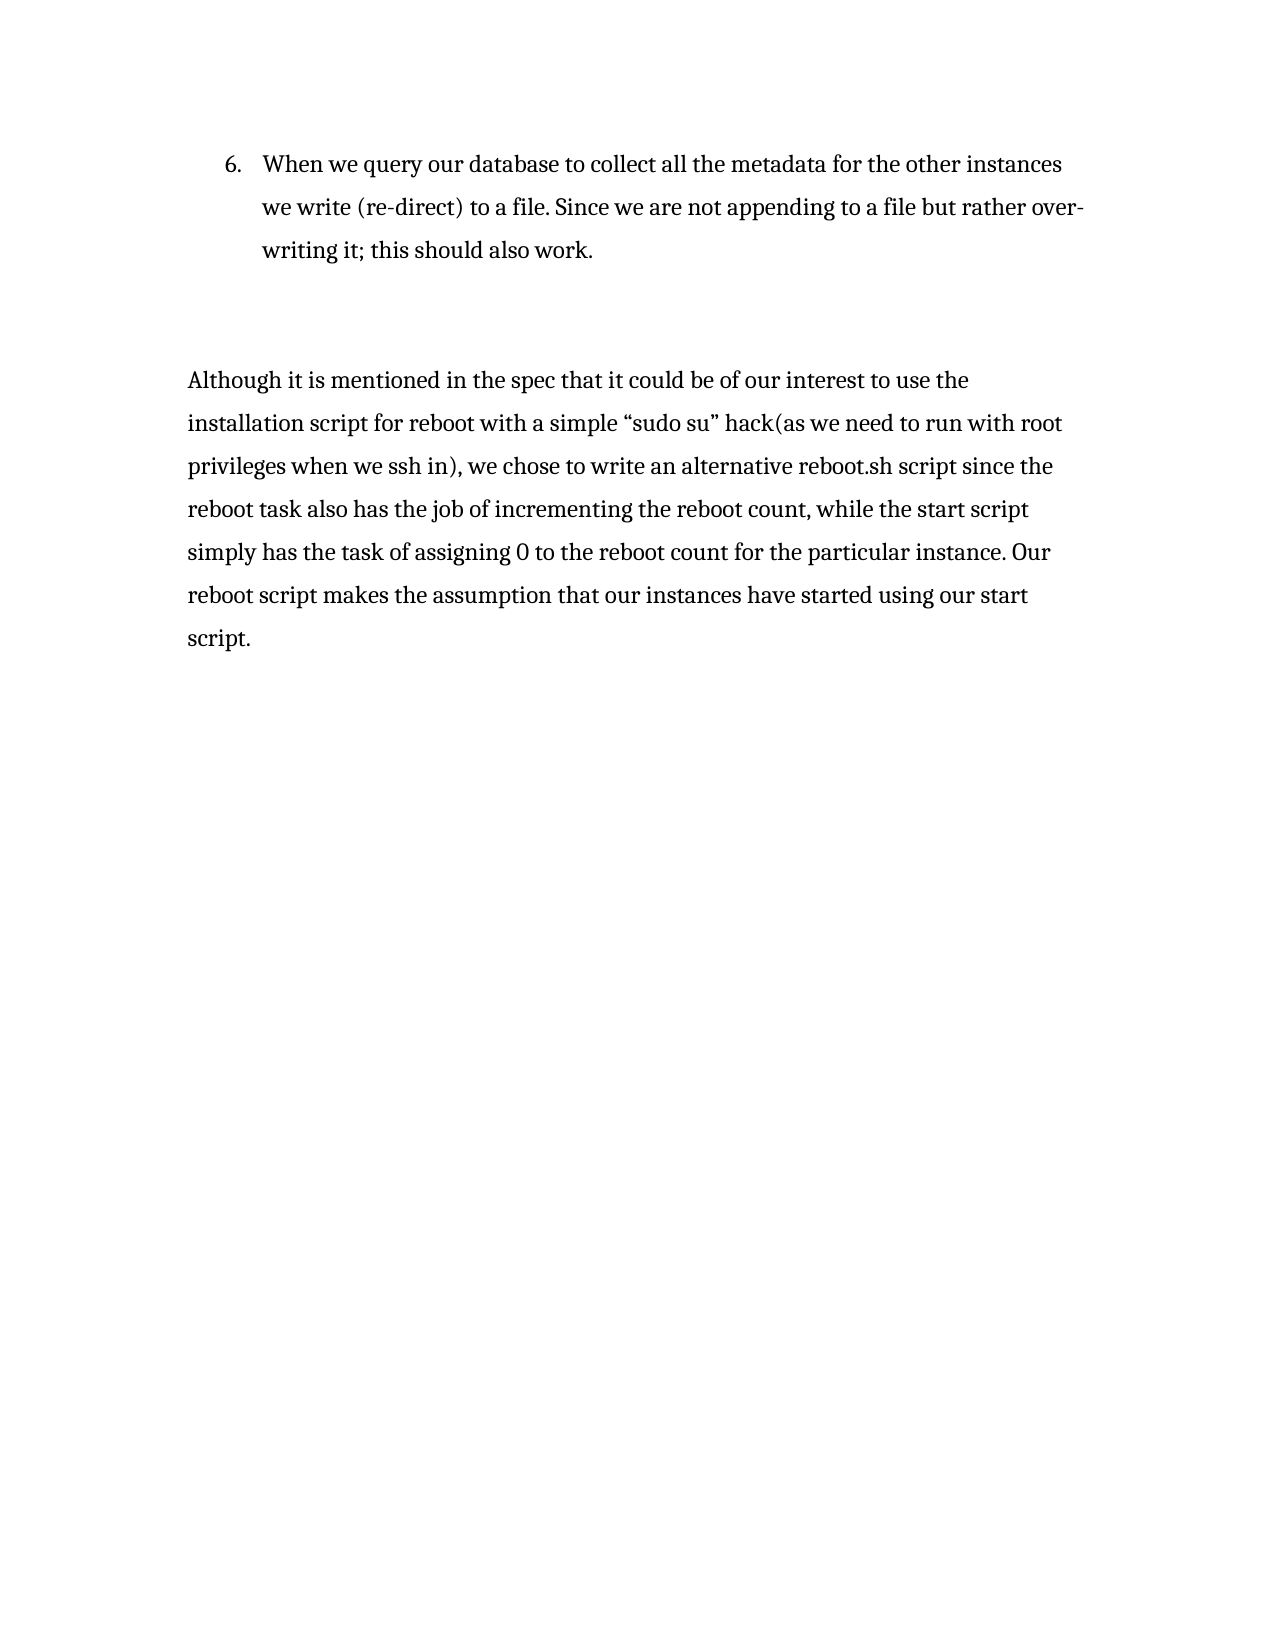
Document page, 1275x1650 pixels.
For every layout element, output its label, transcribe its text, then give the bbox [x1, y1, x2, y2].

text Although it is mentioned in the spec that it could be of our interest to use the installation script for reboot with a simple “sudo su” hack(as we need to run with root privileges when we ssh in), we chose to write an alternative reboot.sh script since the reboot task also has the job of incrementing the reboot count, while the start script simply has the task of assigning 0 to the reboot count for the particular instance. Our reboot script makes the assumption that our instances have started using our start script. [187, 366, 1087, 653]
list When we query our database to collect all the metadata for the other instances we write (re-direct) to a file. Since we are not appending to a file but rather over-writing it; this should also work. [225, 150, 1087, 265]
